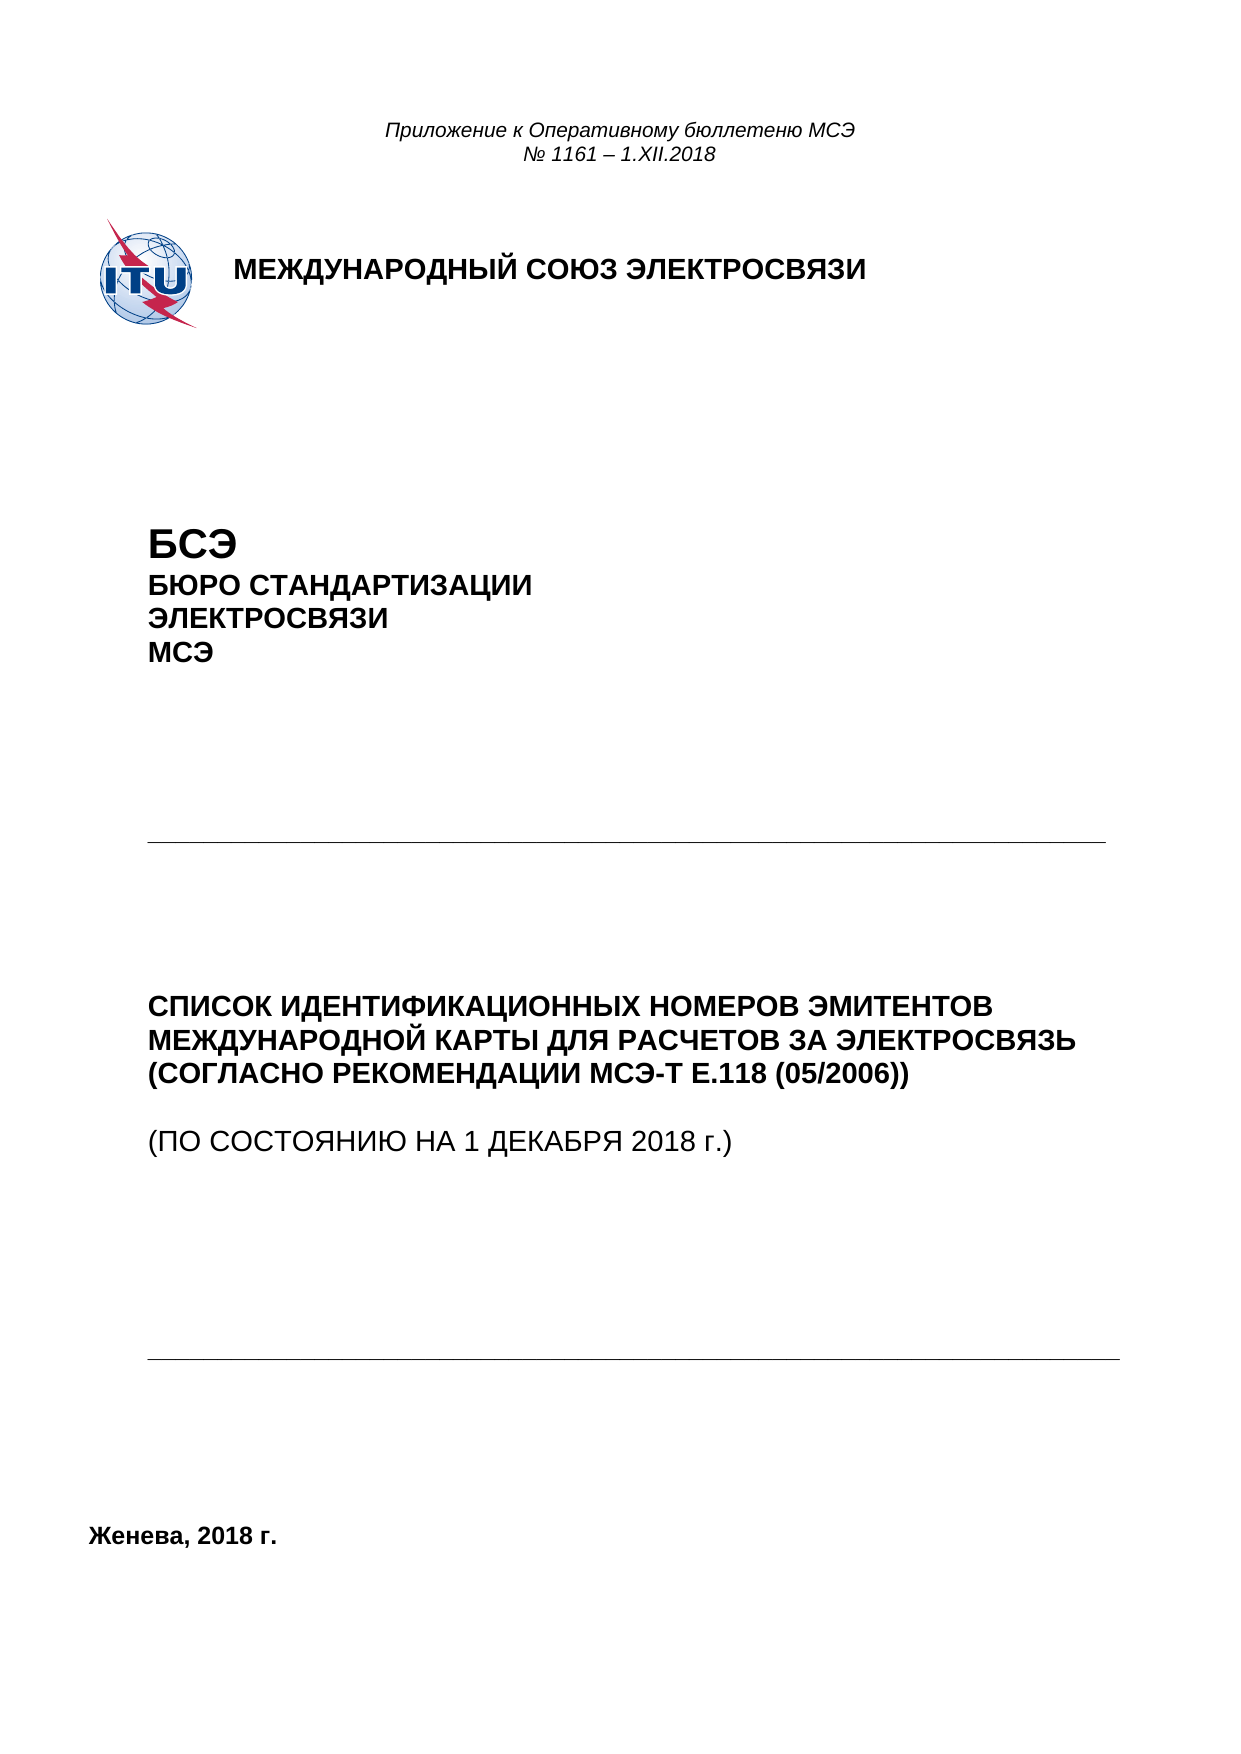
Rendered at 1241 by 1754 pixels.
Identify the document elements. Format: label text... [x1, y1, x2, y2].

text № 1161 – 1.XII.2018 [89, 142, 1152, 166]
text МСЭ [148, 635, 1152, 668]
text ЭЛЕКТРОСВЯЗИ [148, 601, 1152, 635]
text (ПО СОСТОЯНИЮ НА 1 ДЕКАБРЯ 2018 г.) [148, 1123, 1152, 1157]
table_header [108, 219, 222, 328]
text БСЭ [148, 520, 1152, 568]
text ______________________________________________________________________ [148, 1334, 1240, 1363]
text _____________________________________________________________________ [148, 817, 1152, 846]
text Приложение к Оперативному бюллетеню МСЭ [89, 118, 1152, 142]
text БЮРО СТАНДАРТИЗАЦИИ [148, 568, 1152, 601]
text СПИСОК ИДЕНТИФИКАЦИОННЫХ НОМЕРОВ ЭМИТЕНТОВ МЕЖДУНАРОДНОЙ КАРТЫ ДЛЯ РАСЧЕТОВ ЗА ЭЛЕКТРОСВЯЗЬ (СОГЛАСНО РЕКОМЕНДАЦИИ МСЭ-Т E.118 (05/2006)) [148, 989, 1152, 1090]
table_header МЕЖДУНАРОДНЫЙ СОЮЗ ЭЛЕКТРОСВЯЗИ [222, 219, 996, 328]
text Женева, 2018 г. [89, 1521, 1152, 1550]
table_header [89, 219, 193, 328]
